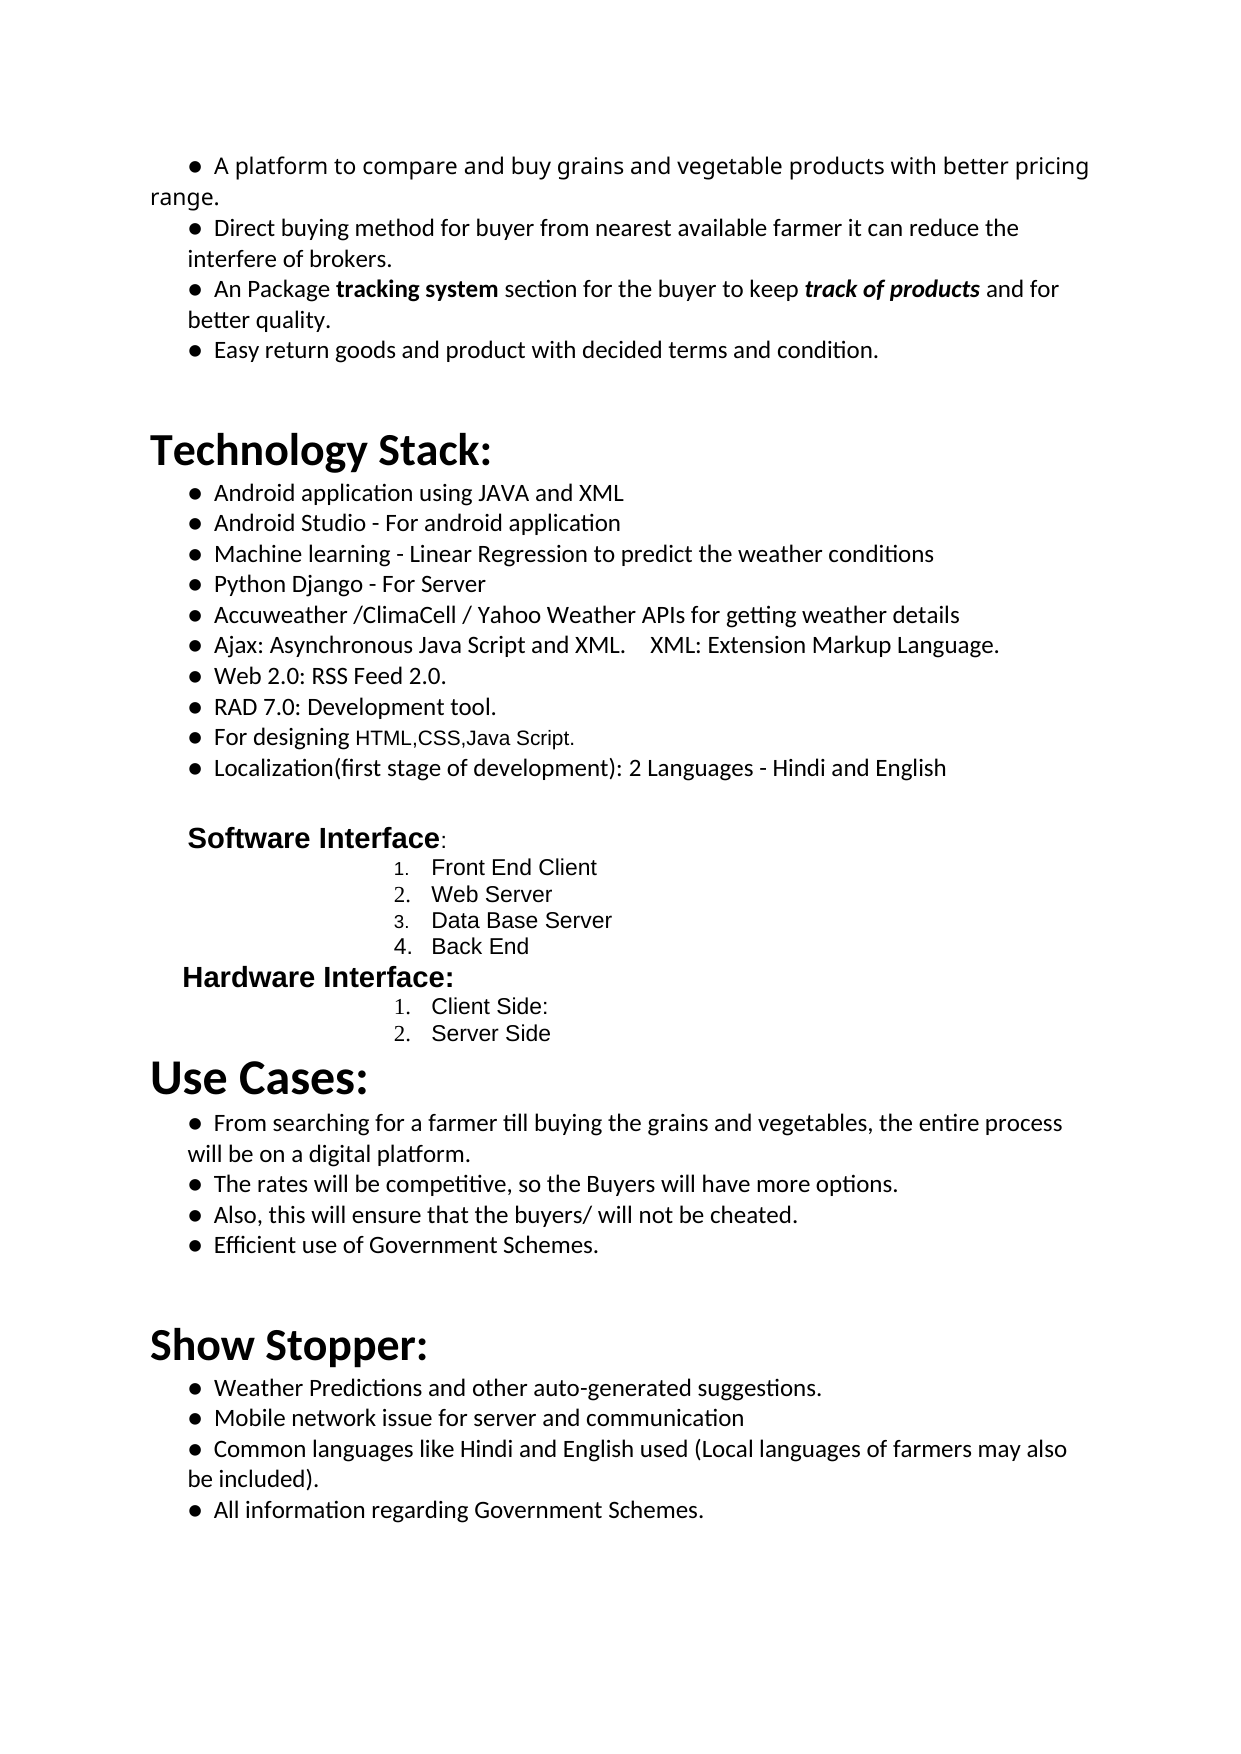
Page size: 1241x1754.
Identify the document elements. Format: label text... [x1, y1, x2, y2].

list Server Side [394, 1020, 1090, 1046]
text ● Accuweather /ClimaCell / Yahoo Weather APIs for getting weather details [187, 599, 1090, 629]
text ● A platform to compare and buy grains and vegetable products with better pricing range. [150, 150, 1090, 212]
text ● Web 2.0: RSS Feed 2.0. [187, 660, 1090, 691]
list Web Server [394, 881, 1090, 907]
text Hardware Interface: [150, 960, 1090, 993]
text ● Localization(first stage of development): 2 Languages - Hindi and English [187, 752, 1090, 782]
text Use Cases: [150, 1046, 1090, 1107]
text ● All information regarding Government Schemes. [187, 1494, 1090, 1524]
text ● Ajax: Asynchronous Java Script and XML. XML: Extension Markup Language. [187, 629, 1090, 660]
text ● Common languages like Hindi and English used (Local languages of farmers may also be included). [187, 1433, 1090, 1494]
text ● From searching for a farmer till buying the grains and vegetables, the entire process will be on a digital platform. [187, 1107, 1090, 1168]
list Client Side: [394, 993, 1090, 1020]
text ● Direct buying method for buyer from nearest available farmer it can reduce the interfere of brokers. [187, 212, 1090, 273]
text ● The rates will be competitive, so the Buyers will have more options. [187, 1168, 1090, 1199]
text ● RAD 7.0: Development tool. [187, 691, 1090, 721]
text ● For designing HTML,CSS,Java Script. [150, 721, 1090, 752]
text ● Also, this will ensure that the buyers/ will not be cheated. [187, 1199, 1090, 1229]
text Software Interface: [150, 821, 1090, 854]
text ● Weather Predictions and other auto-generated suggestions. [187, 1372, 1090, 1402]
text ● Android Studio - For android application [187, 507, 1090, 538]
text ● Machine learning - Linear Regression to predict the weather conditions [187, 538, 1090, 568]
text ● Android application using JAVA and XML [187, 477, 1090, 507]
text Show Stopper: [150, 1316, 1090, 1372]
text ● Efficient use of Government Schemes. [187, 1229, 1090, 1260]
text ● Easy return goods and product with decided terms and condition. [187, 334, 1090, 365]
text ● Mobile network issue for server and communication [187, 1402, 1090, 1433]
text ● Python Django - For Server [187, 568, 1090, 599]
text ● An Package tracking system section for the buyer to keep track of products and for better quality. [187, 273, 1090, 334]
list Front End Client [394, 854, 1090, 881]
list Back End [394, 933, 1090, 960]
list Data Base Server [394, 907, 1090, 933]
text Technology Stack: [150, 421, 1090, 477]
